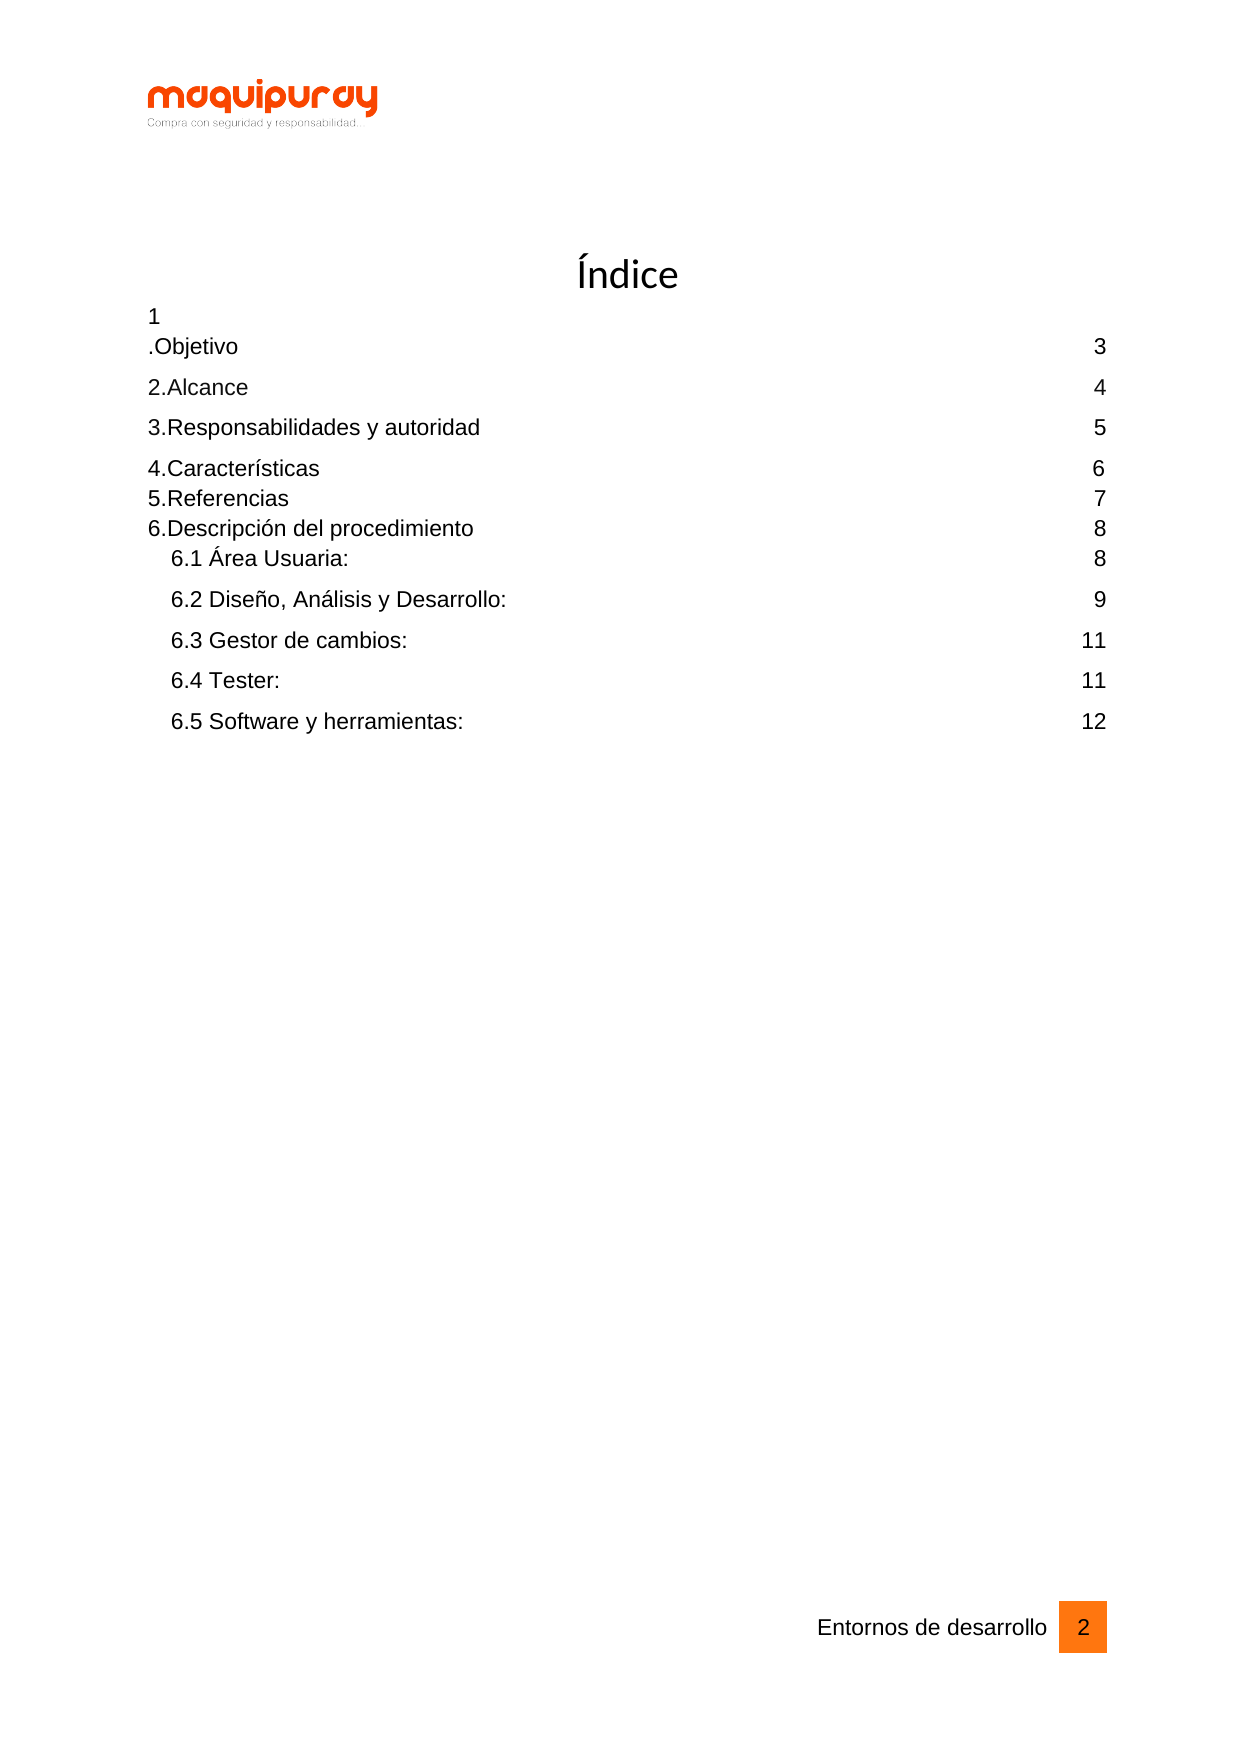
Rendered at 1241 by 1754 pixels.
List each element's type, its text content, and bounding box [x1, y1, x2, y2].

picture [147, 79, 379, 129]
text Índice [148, 248, 1107, 298]
